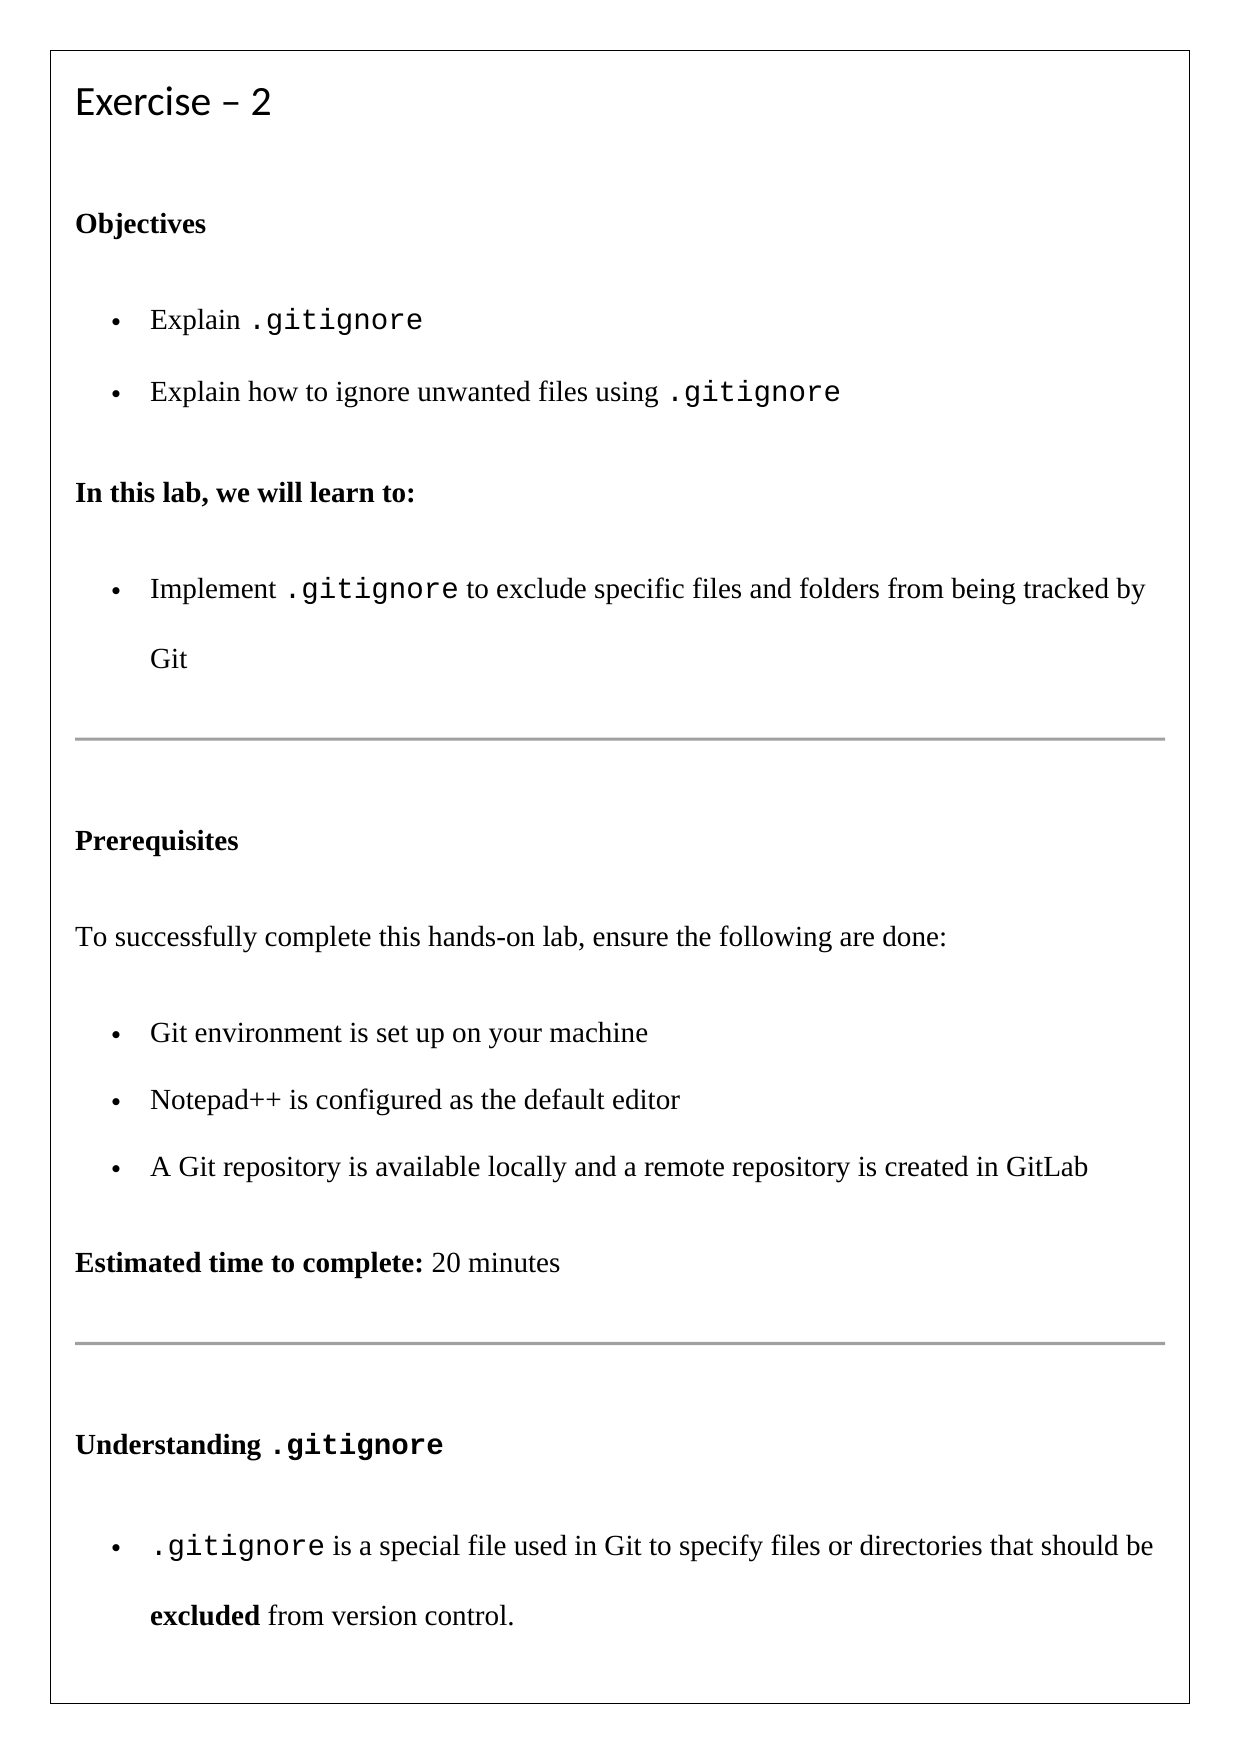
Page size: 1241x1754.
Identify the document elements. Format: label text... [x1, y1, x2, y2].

text To successfully complete this hands-on lab, ensure the following are done: [75, 919, 1165, 952]
list Implement .gitignore to exclude specific files and folders from being tracked by Git [112, 572, 1165, 675]
list .gitignore is a special file used in Git to specify files or directories that should be excluded from version control. [112, 1528, 1165, 1631]
text Exercise – 2 [75, 75, 1165, 126]
list Explain how to ignore unwanted files using .gitignore [112, 374, 1165, 410]
text Prerequisites [75, 823, 1165, 856]
list Notepad++ is configured as the default editor [112, 1082, 1165, 1116]
text Understanding .gitignore [75, 1427, 1165, 1463]
text Estimated time to complete: 20 minutes [75, 1246, 1165, 1279]
text Objectives [75, 206, 1165, 239]
list Git environment is set up on your machine [112, 1015, 1165, 1049]
text In this lab, we will learn to: [75, 475, 1165, 509]
list A Git repository is available locally and a remote repository is created in GitLab [112, 1149, 1165, 1183]
list Explain .gitignore [112, 302, 1165, 338]
